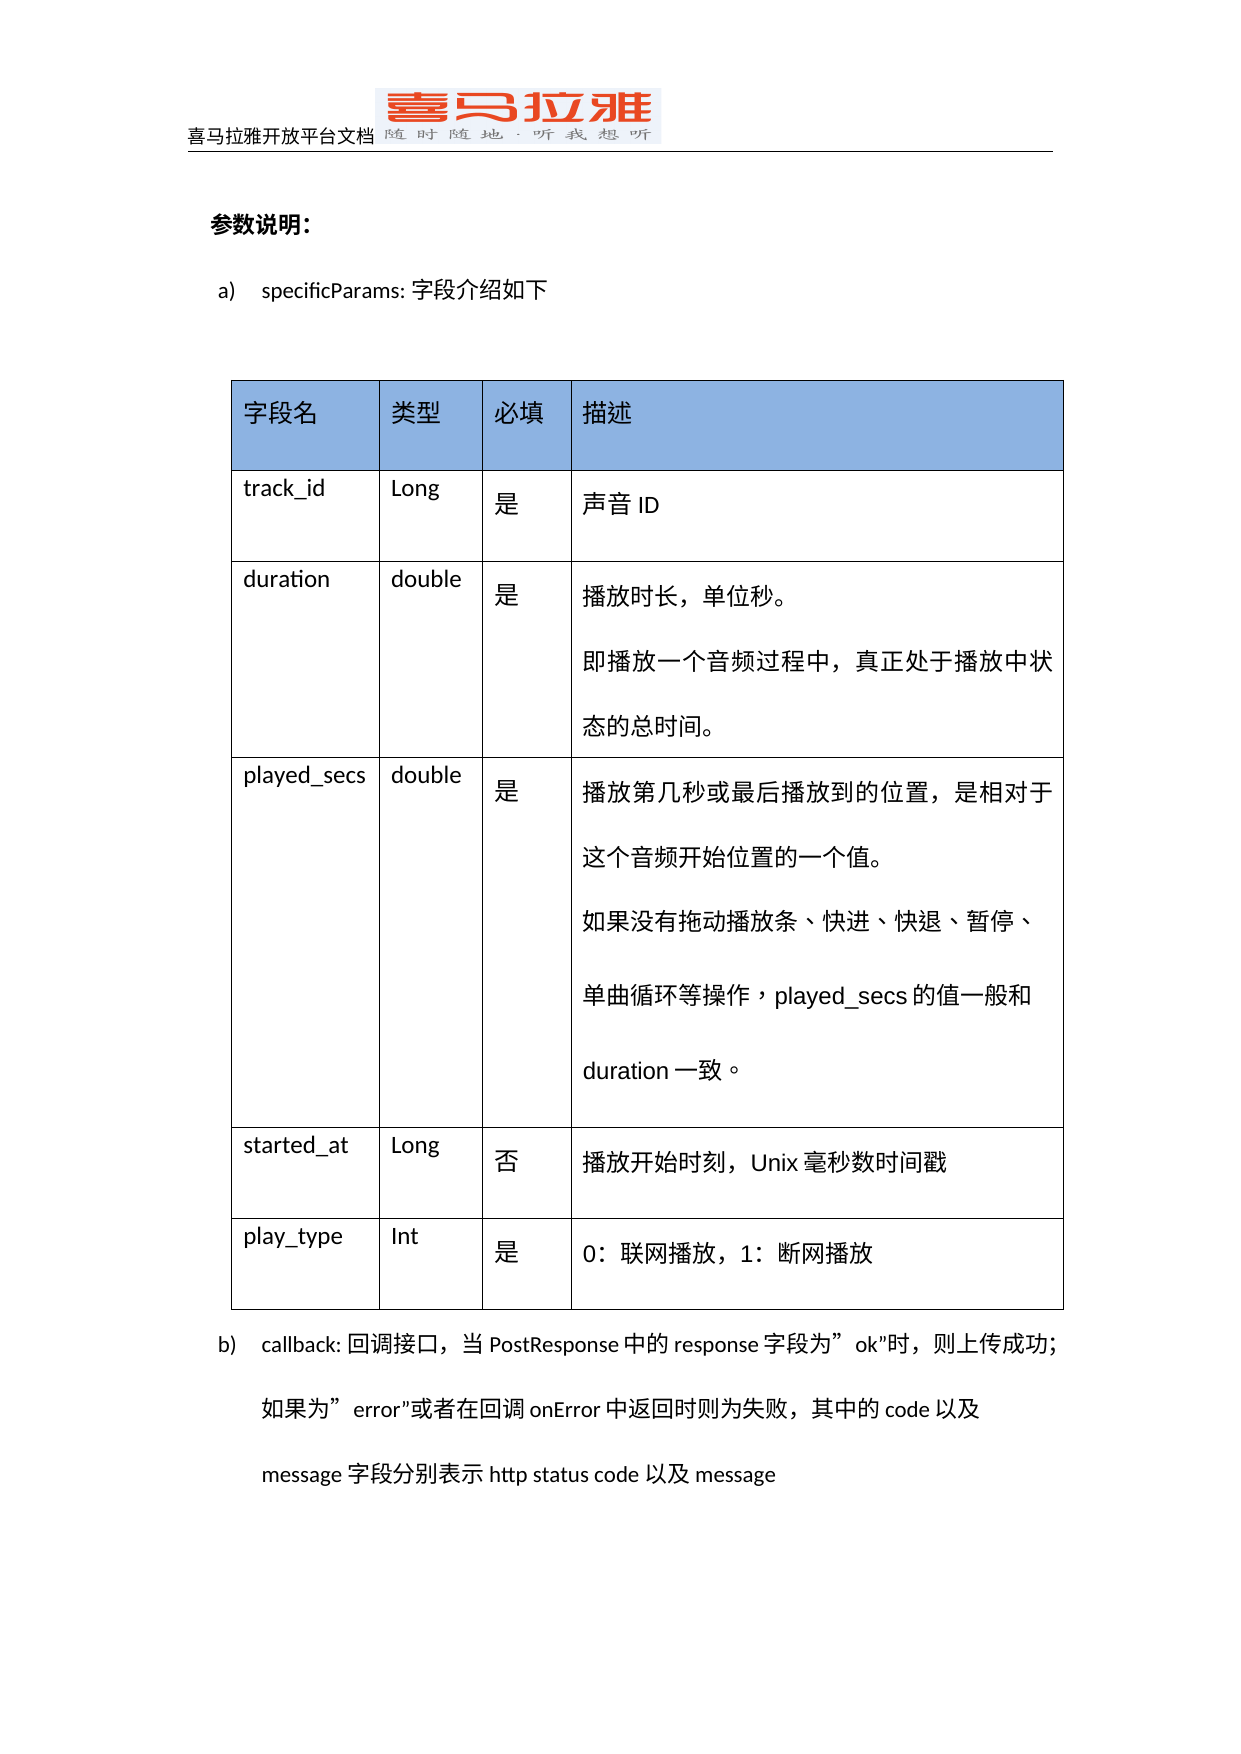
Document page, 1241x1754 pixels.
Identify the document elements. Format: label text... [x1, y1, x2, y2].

table_cell 声音ID [572, 471, 1063, 561]
table_cell 是 [483, 562, 571, 757]
table_cell track_id [232, 471, 379, 561]
table_cell 是 [483, 471, 571, 561]
table_cell 播放第几秒或最后播放到的位置，是相对于这个音频开始位置的一个值。 如果没有拖动播放条、快进、快退、暂停、单曲循环等操作，played_secs的值一般和duration一致。 [572, 758, 1063, 1127]
table_cell 0：联网播放，1：断网播放 [572, 1219, 1063, 1309]
table_header 类型 [380, 381, 482, 470]
table_cell 播放时长，单位秒。 即播放一个音频过程中，真正处于播放中状态的总时间。 [572, 562, 1063, 757]
table_cell double [380, 562, 482, 757]
table_cell started_at [232, 1128, 379, 1218]
table_cell Long [380, 1128, 482, 1218]
table_cell played_secs [232, 758, 379, 1127]
table_header 字段名 [232, 381, 379, 470]
table_cell duration [232, 562, 379, 757]
picture [375, 88, 662, 144]
table_cell double [380, 758, 482, 1127]
table_cell play_type [232, 1219, 379, 1309]
table_header 描述 [572, 381, 1063, 470]
table_cell 是 [483, 1219, 571, 1309]
list callback: 回调接口，当PostResponse中的response字段为”ok”时，则上传成功；如果为”error”或者在回调onError中返回时则为失败，其中的code以及message字段分别表示http status code 以及message [218, 1310, 1053, 1505]
table_cell 是 [483, 758, 571, 1127]
table_header 必填 [483, 381, 571, 470]
table_cell 否 [483, 1128, 571, 1218]
table_cell Int [380, 1219, 482, 1309]
text 参数说明： [187, 191, 1053, 256]
table_cell 播放开始时刻，Unix毫秒数时间戳 [572, 1128, 1063, 1218]
list specificParams: 字段介绍如下 [218, 256, 1053, 321]
table_cell Long [380, 471, 482, 561]
